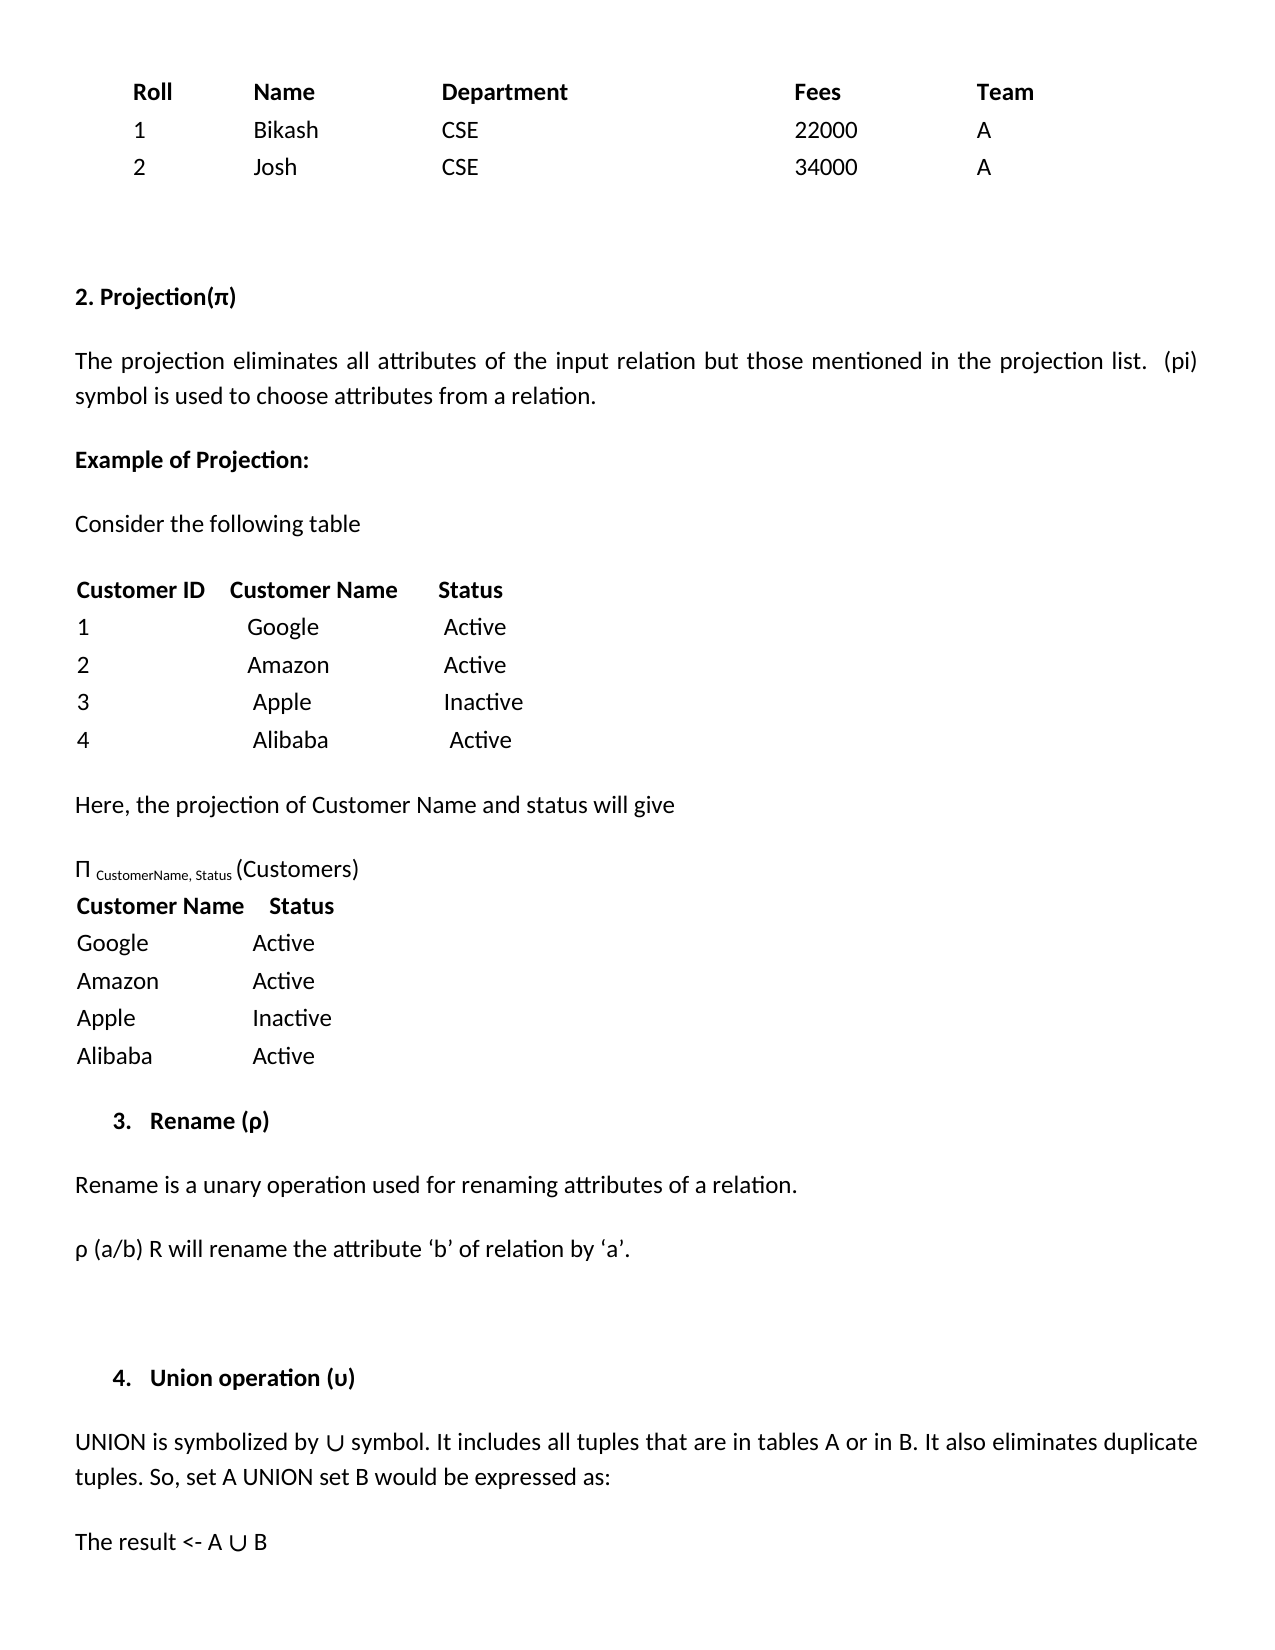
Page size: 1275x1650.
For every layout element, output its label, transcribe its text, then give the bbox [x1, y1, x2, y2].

table_cell Active [251, 926, 341, 963]
table_cell Google [75, 926, 251, 963]
text Rename is a unary operation used for renaming attributes of a relation. [75, 1169, 1200, 1200]
table_cell 22000 [793, 113, 975, 150]
text UNION is symbolized by ∪ symbol. It includes all tuples that are in tables A or in B. It also eliminates duplicate tuples. So, set A UNION set B would be expressed as: [75, 1426, 1200, 1492]
subtitle 2. Projection(π) [75, 281, 1200, 311]
table_header Customer Name [75, 888, 251, 926]
table_cell Google [211, 610, 403, 647]
table_cell Active [403, 648, 530, 685]
table_header Department [440, 75, 793, 112]
table_cell Active [251, 963, 341, 1001]
text Here, the projection of Customer Name and status will give [75, 789, 1200, 820]
table_cell Alibaba [75, 1038, 251, 1076]
table_cell Amazon [75, 963, 251, 1001]
table_cell Active [251, 1038, 341, 1076]
table_cell Bikash [252, 113, 440, 150]
text The result <- A ∪ B [75, 1526, 1200, 1557]
table_cell CSE [440, 113, 793, 150]
table_header Name [252, 75, 440, 112]
table_cell Amazon [211, 648, 403, 685]
table_cell CSE [440, 150, 793, 187]
table_header Status [251, 888, 341, 926]
table_cell Josh [252, 150, 440, 187]
table_cell 1 [131, 113, 252, 150]
list Rename (ρ) [112, 1105, 1200, 1136]
table_cell Apple [211, 685, 403, 722]
table_cell Inactive [251, 1001, 341, 1038]
table_cell Apple [75, 1001, 251, 1038]
text Example of Projection: [75, 444, 1200, 475]
text The projection eliminates all attributes of the input relation but those mentioned in the projection list. (pi) symbol is used to choose attributes from a relation. [75, 345, 1200, 411]
table_header Roll [131, 75, 252, 112]
table_cell 4 [75, 723, 211, 760]
table_cell Alibaba [211, 723, 403, 760]
table_cell A [975, 113, 1144, 150]
table_header Team [975, 75, 1144, 112]
table_header Customer ID [75, 573, 211, 610]
text Π CustomerName, Status (Customers) [75, 853, 1200, 884]
table_cell A [975, 150, 1144, 187]
table_cell Inactive [403, 685, 530, 722]
subtitle Union operation (υ) [112, 1362, 1200, 1392]
table_header Customer Name [211, 573, 403, 610]
table_header Fees [793, 75, 975, 112]
table_header Status [403, 573, 530, 610]
text ρ (a/b) R will rename the attribute ‘b’ of relation by ‘a’. [75, 1233, 1200, 1264]
table_cell 2 [131, 150, 252, 187]
text Consider the following table [75, 508, 1200, 539]
table_cell Active [403, 610, 530, 647]
table_cell 1 [75, 610, 211, 647]
table_cell 3 [75, 685, 211, 722]
table_cell 2 [75, 648, 211, 685]
table_cell Active [403, 723, 530, 760]
table_cell 34000 [793, 150, 975, 187]
